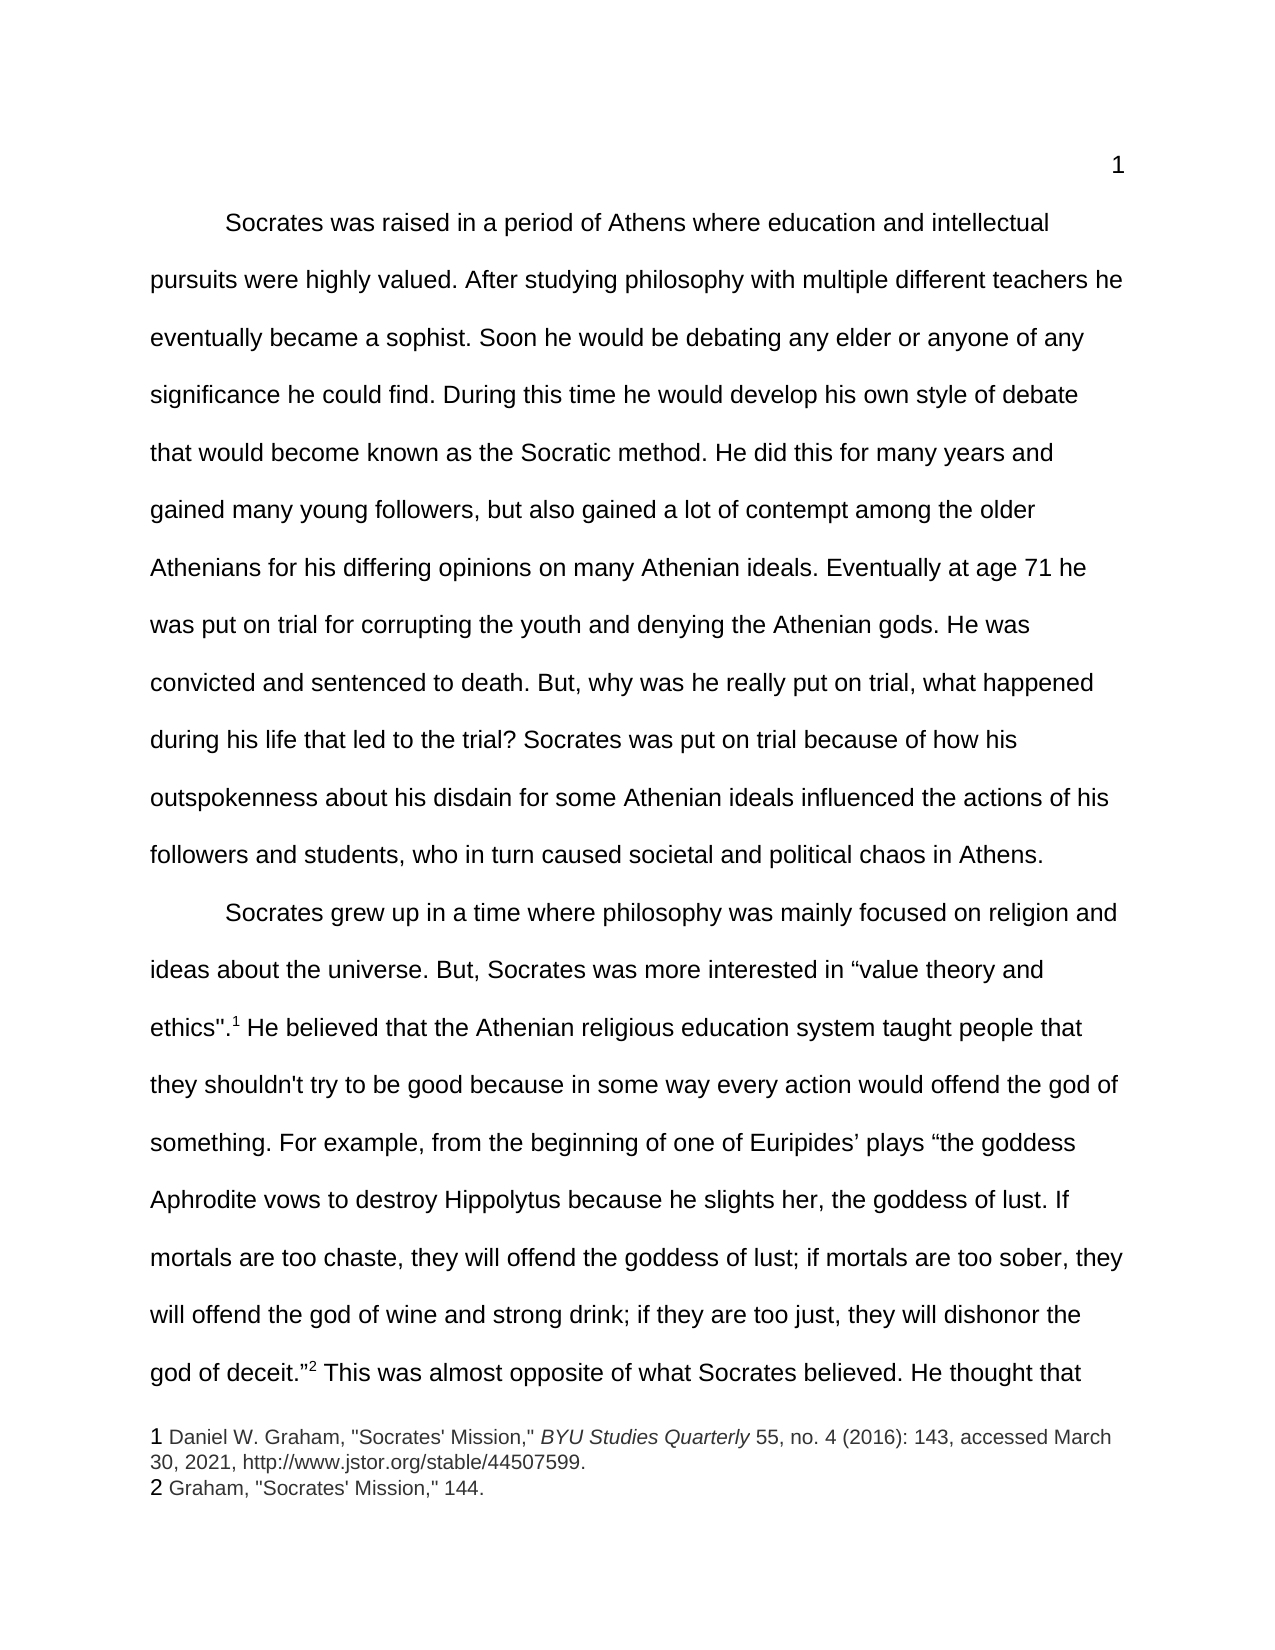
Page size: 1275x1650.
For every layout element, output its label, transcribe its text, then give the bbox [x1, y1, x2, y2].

text 1 [150, 150, 1125, 179]
text Socrates was raised in a period of Athens where education and intellectual pursuits were highly valued. After studying philosophy with multiple different teachers he eventually became a sophist. Soon he would be debating any elder or anyone of any significance he could find. During this time he would develop his own style of debate that would become known as the Socratic method. He did this for many years and gained many young followers, but also gained a lot of contempt among the older Athenians for his differing opinions on many Athenian ideals. Eventually at age 71 he was put on trial for corrupting the youth and denying the Athenian gods. He was convicted and sentenced to death. But, why was he really put on trial, what happened during his life that led to the trial? Socrates was put on trial because of how his outspokenness about his disdain for some Athenian ideals influenced the actions of his followers and students, who in turn caused societal and political chaos in Athens. [150, 207, 1125, 869]
text mortals are too chaste, they will offend the goddess of lust; if mortals are too sober, they will offend the god of wine and strong drink; if they are too just, they will dishonor the god of deceit.” This was almost opposite of what Socrates believed. He thought that [150, 1242, 1125, 1386]
text Socrates grew up in a time where philosophy was mainly focused on religion and ideas about the universe. But, Socrates was more interested in “value theory and ethics''. He believed that the Athenian religious education system taught people that they shouldn't try to be good because in some way every action would offend the god of something. For example, from the beginning of one of Euripides’ plays “the goddess Aphrodite vows to destroy Hippolytus because he slights her, the goddess of lust. If [150, 897, 1125, 1214]
